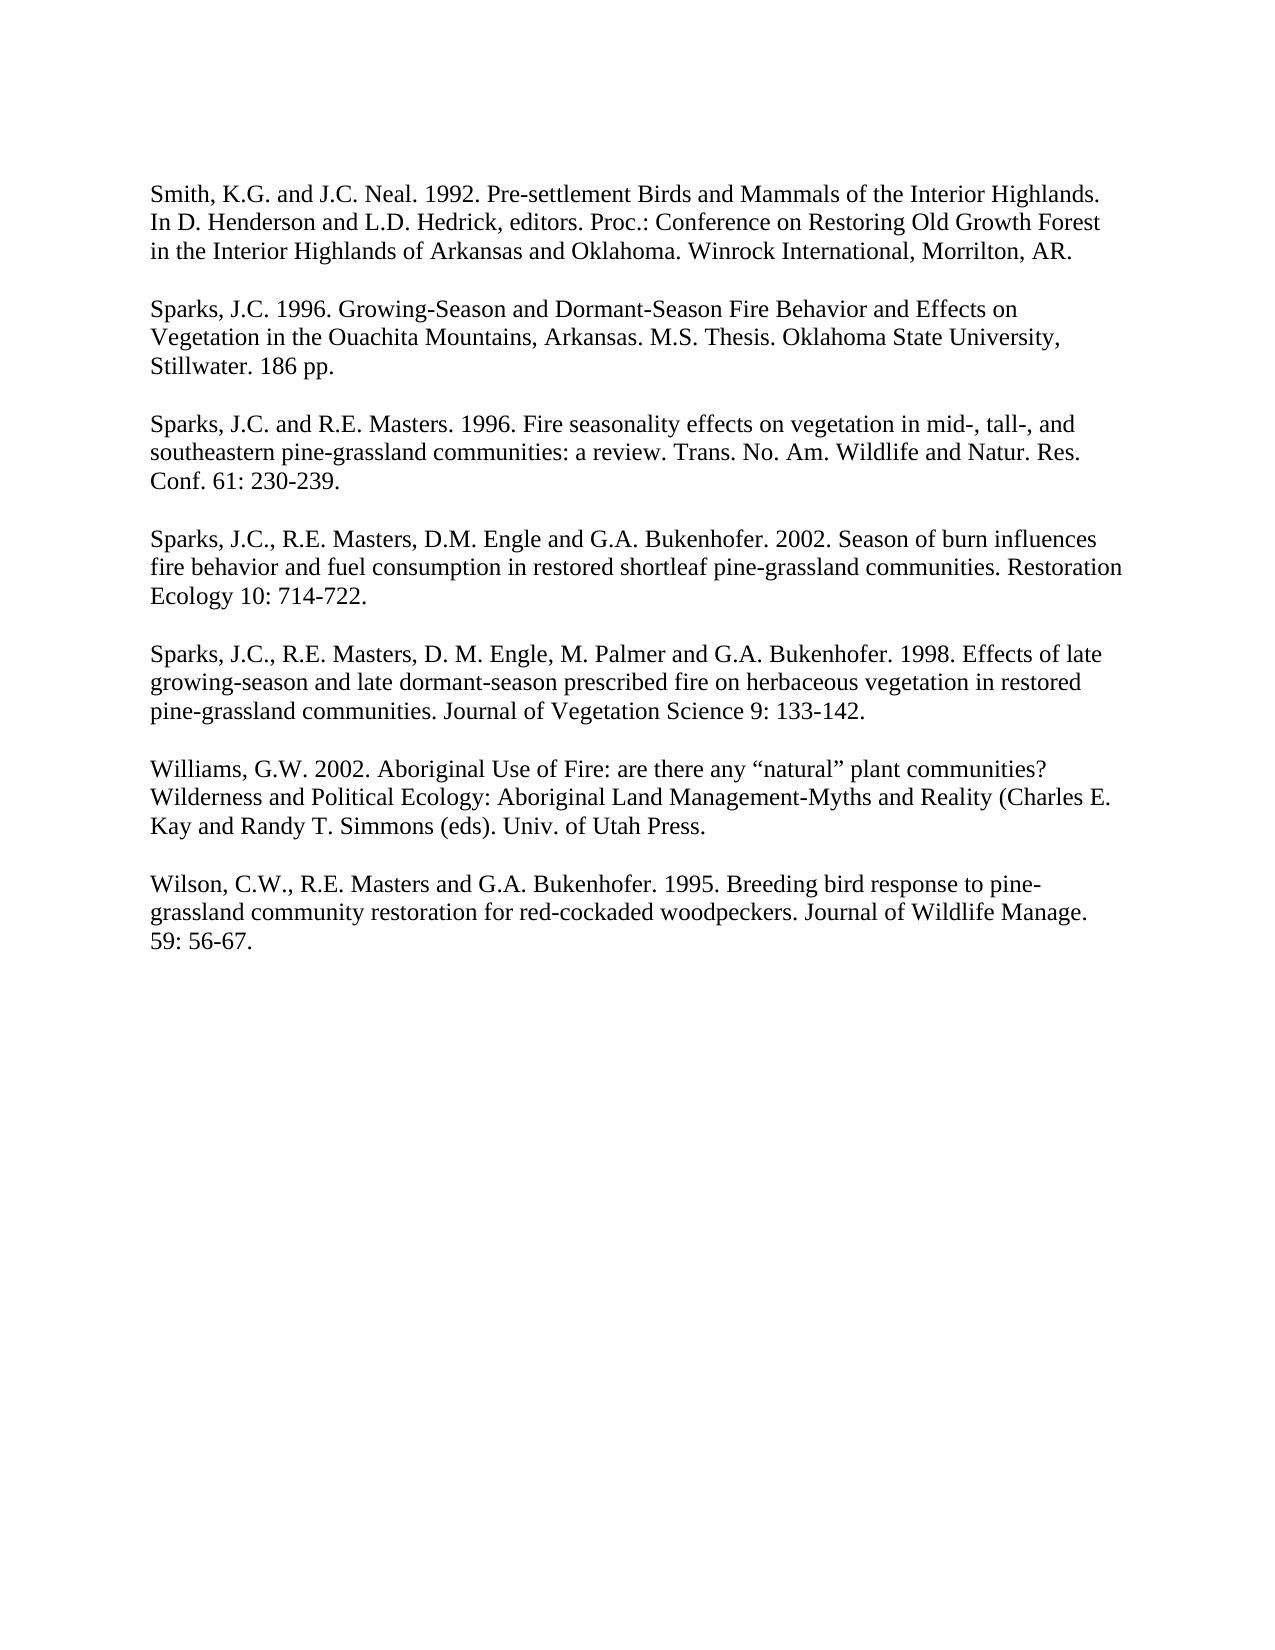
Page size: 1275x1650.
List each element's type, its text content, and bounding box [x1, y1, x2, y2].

text Sparks, J.C., R.E. Masters, D.M. Engle and G.A. Bukenhofer. 2002. Season of burn influences fire behavior and fuel consumption in restored shortleaf pine-grassland communities. Restoration Ecology 10: 714-722. [150, 524, 1125, 610]
text Wilson, C.W., R.E. Masters and G.A. Bukenhofer. 1995. Breeding bird response to pine-grassland community restoration for red-cockaded woodpeckers. Journal of Wildlife Manage. 59: 56-67. [150, 869, 1125, 955]
text Smith, K.G. and J.C. Neal. 1992. Pre-settlement Birds and Mammals of the Interior Highlands. In D. Henderson and L.D. Hedrick, editors. Proc.: Conference on Restoring Old Growth Forest in the Interior Highlands of Arkansas and Oklahoma. Winrock International, Morrilton, AR. [150, 179, 1125, 265]
text Sparks, J.C. and R.E. Masters. 1996. Fire seasonality effects on vegetation in mid-, tall-, and southeastern pine-grassland communities: a review. Trans. No. Am. Wildlife and Natur. Res. Conf. 61: 230-239. [150, 409, 1125, 495]
text Sparks, J.C. 1996. Growing-Season and Dormant-Season Fire Behavior and Effects on Vegetation in the Ouachita Mountains, Arkansas. M.S. Thesis. Oklahoma State University, Stillwater. 186 pp. [150, 294, 1125, 380]
text Williams, G.W. 2002. Aboriginal Use of Fire: are there any “natural” plant communities? Wilderness and Political Ecology: Aboriginal Land Management-Myths and Reality (Charles E. Kay and Randy T. Simmons (eds). Univ. of Utah Press. [150, 754, 1125, 840]
text Sparks, J.C., R.E. Masters, D. M. Engle, M. Palmer and G.A. Bukenhofer. 1998. Effects of late growing-season and late dormant-season prescribed fire on herbaceous vegetation in restored pine-grassland communities. Journal of Vegetation Science 9: 133-142. [150, 639, 1125, 725]
